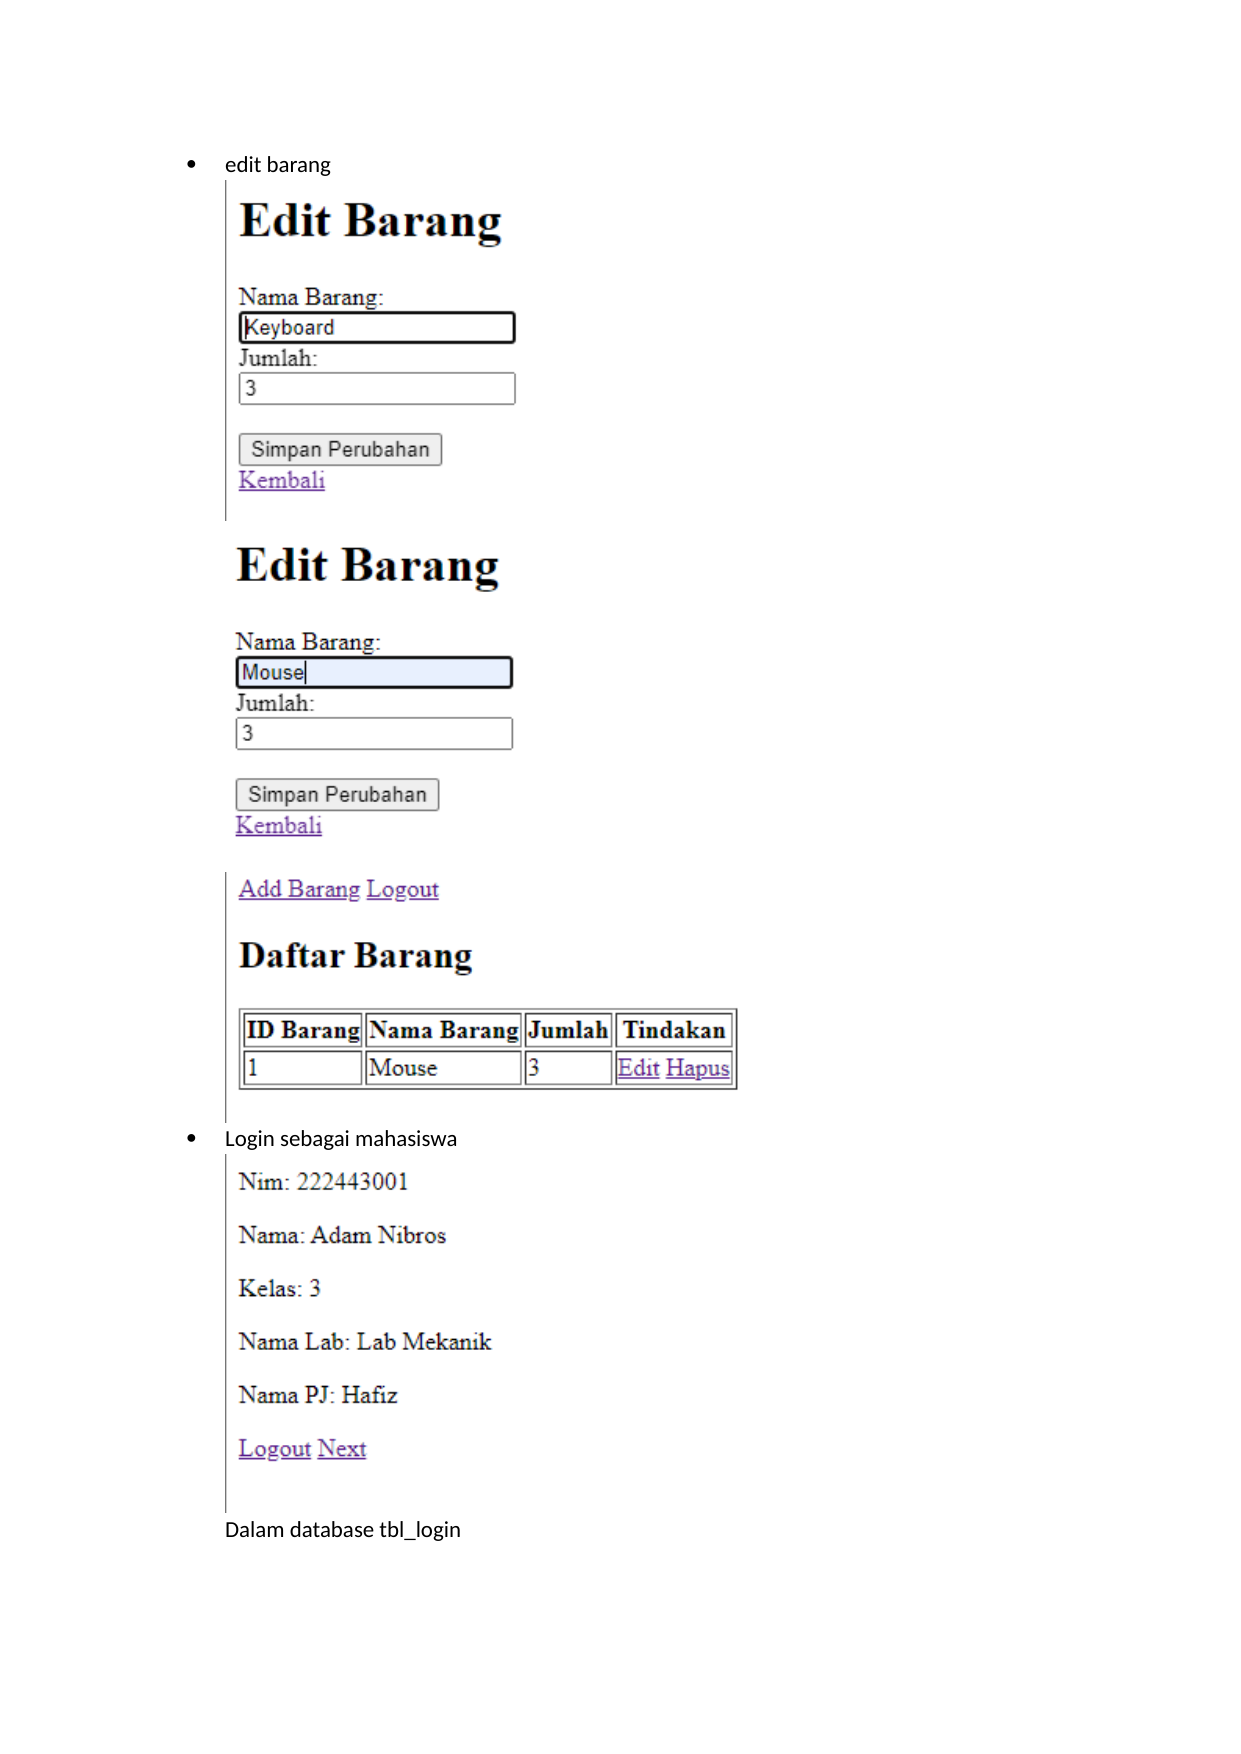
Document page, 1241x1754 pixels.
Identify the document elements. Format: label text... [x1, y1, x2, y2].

picture [225, 523, 550, 871]
list Login sebagai mahasiswa [187, 1124, 1090, 1152]
picture [225, 1154, 557, 1513]
list Dalam database tbl_login [225, 1515, 1090, 1543]
picture [225, 872, 819, 1123]
list edit barang [187, 150, 1090, 178]
picture [225, 180, 574, 521]
